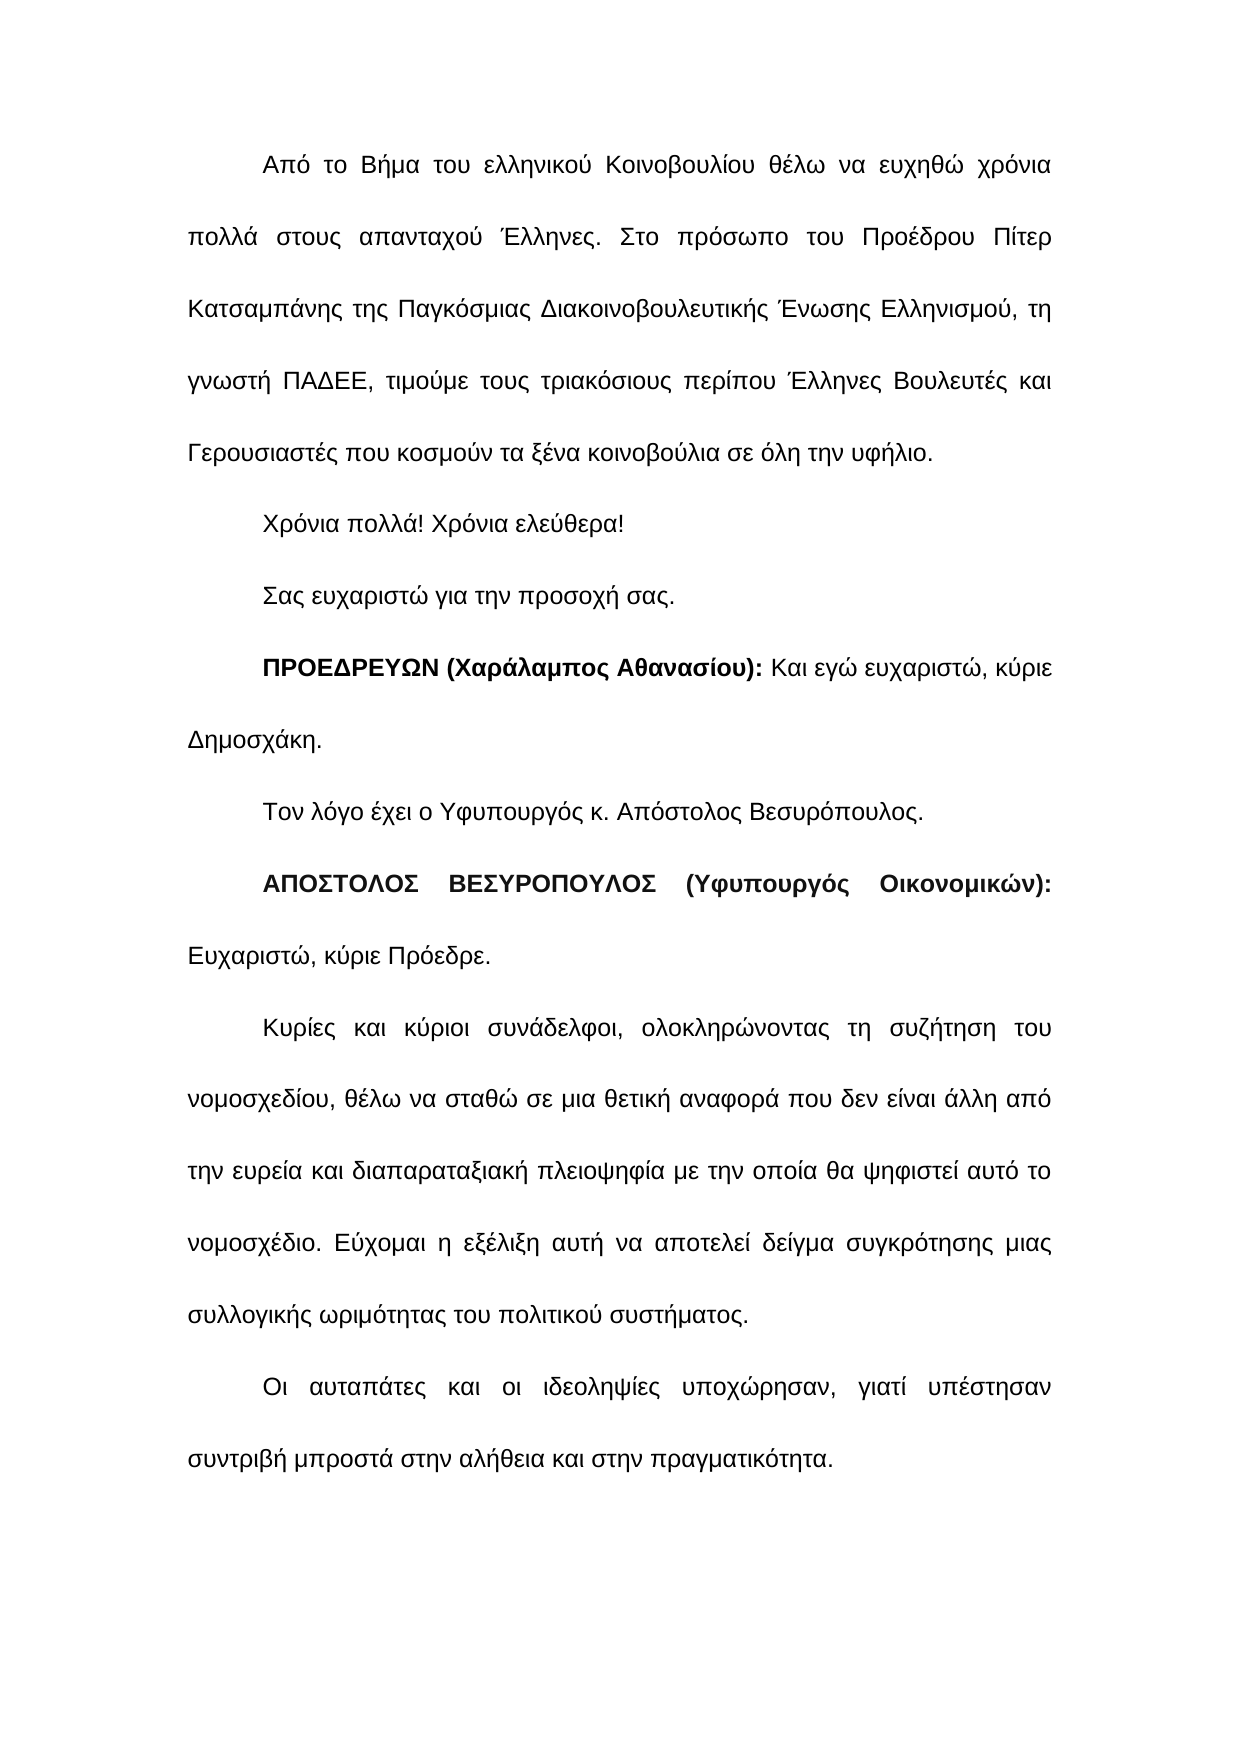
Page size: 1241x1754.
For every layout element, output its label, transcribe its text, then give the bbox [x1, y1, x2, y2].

text Από το Βήμα του ελληνικού Κοινοβουλίου θέλω να ευχηθώ χρόνια πολλά στους απανταχού Έλληνες. Στο πρόσωπο του Προέδρου Πίτερ Κατσαμπάνης της Παγκόσμιας Διακοινοβουλευτικής Ένωσης Ελληνισμού, τη γνωστή ΠΑΔΕΕ, τιμούμε τους τριακόσιους περίπου Έλληνες Βουλευτές και Γερουσιαστές που κοσμούν τα ξένα κοινοβούλια σε όλη την υφήλιο. [187, 150, 1053, 466]
text Χρόνια πολλά! Χρόνια ελεύθερα! [187, 509, 1053, 538]
text Τον λόγο έχει ο Υφυπουργός κ. Απόστολος Βεσυρόπουλος. [187, 797, 1053, 826]
text ΑΠΟΣΤΟΛΟΣ ΒΕΣΥΡΟΠΟΥΛΟΣ (Υφυπουργός Οικονομικών): Ευχαριστώ, κύριε Πρόεδρε. [187, 869, 1053, 969]
text Κυρίες και κύριοι συνάδελφοι, ολοκληρώνοντας τη συζήτηση του νομοσχεδίου, θέλω να σταθώ σε μια θετική αναφορά που δεν είναι άλλη από την ευρεία και διαπαραταξιακή πλειοψηφία με την οποία θα ψηφιστεί αυτό το νομοσχέδιο. Εύχομαι η εξέλιξη αυτή να αποτελεί δείγμα συγκρότησης μιας συλλογικής ωριμότητας του πολιτικού συστήματος. [187, 1012, 1053, 1329]
text Σας ευχαριστώ για την προσοχή σας. [187, 581, 1053, 610]
text ΠΡΟΕΔΡΕΥΩΝ (Χαράλαμπος Αθανασίου): Και εγώ ευχαριστώ, κύριε Δημοσχάκη. [187, 653, 1053, 754]
text Οι αυταπάτες και οι ιδεοληψίες υποχώρησαν, γιατί υπέστησαν συντριβή μπροστά στην αλήθεια και στην πραγματικότητα. [187, 1372, 1053, 1472]
